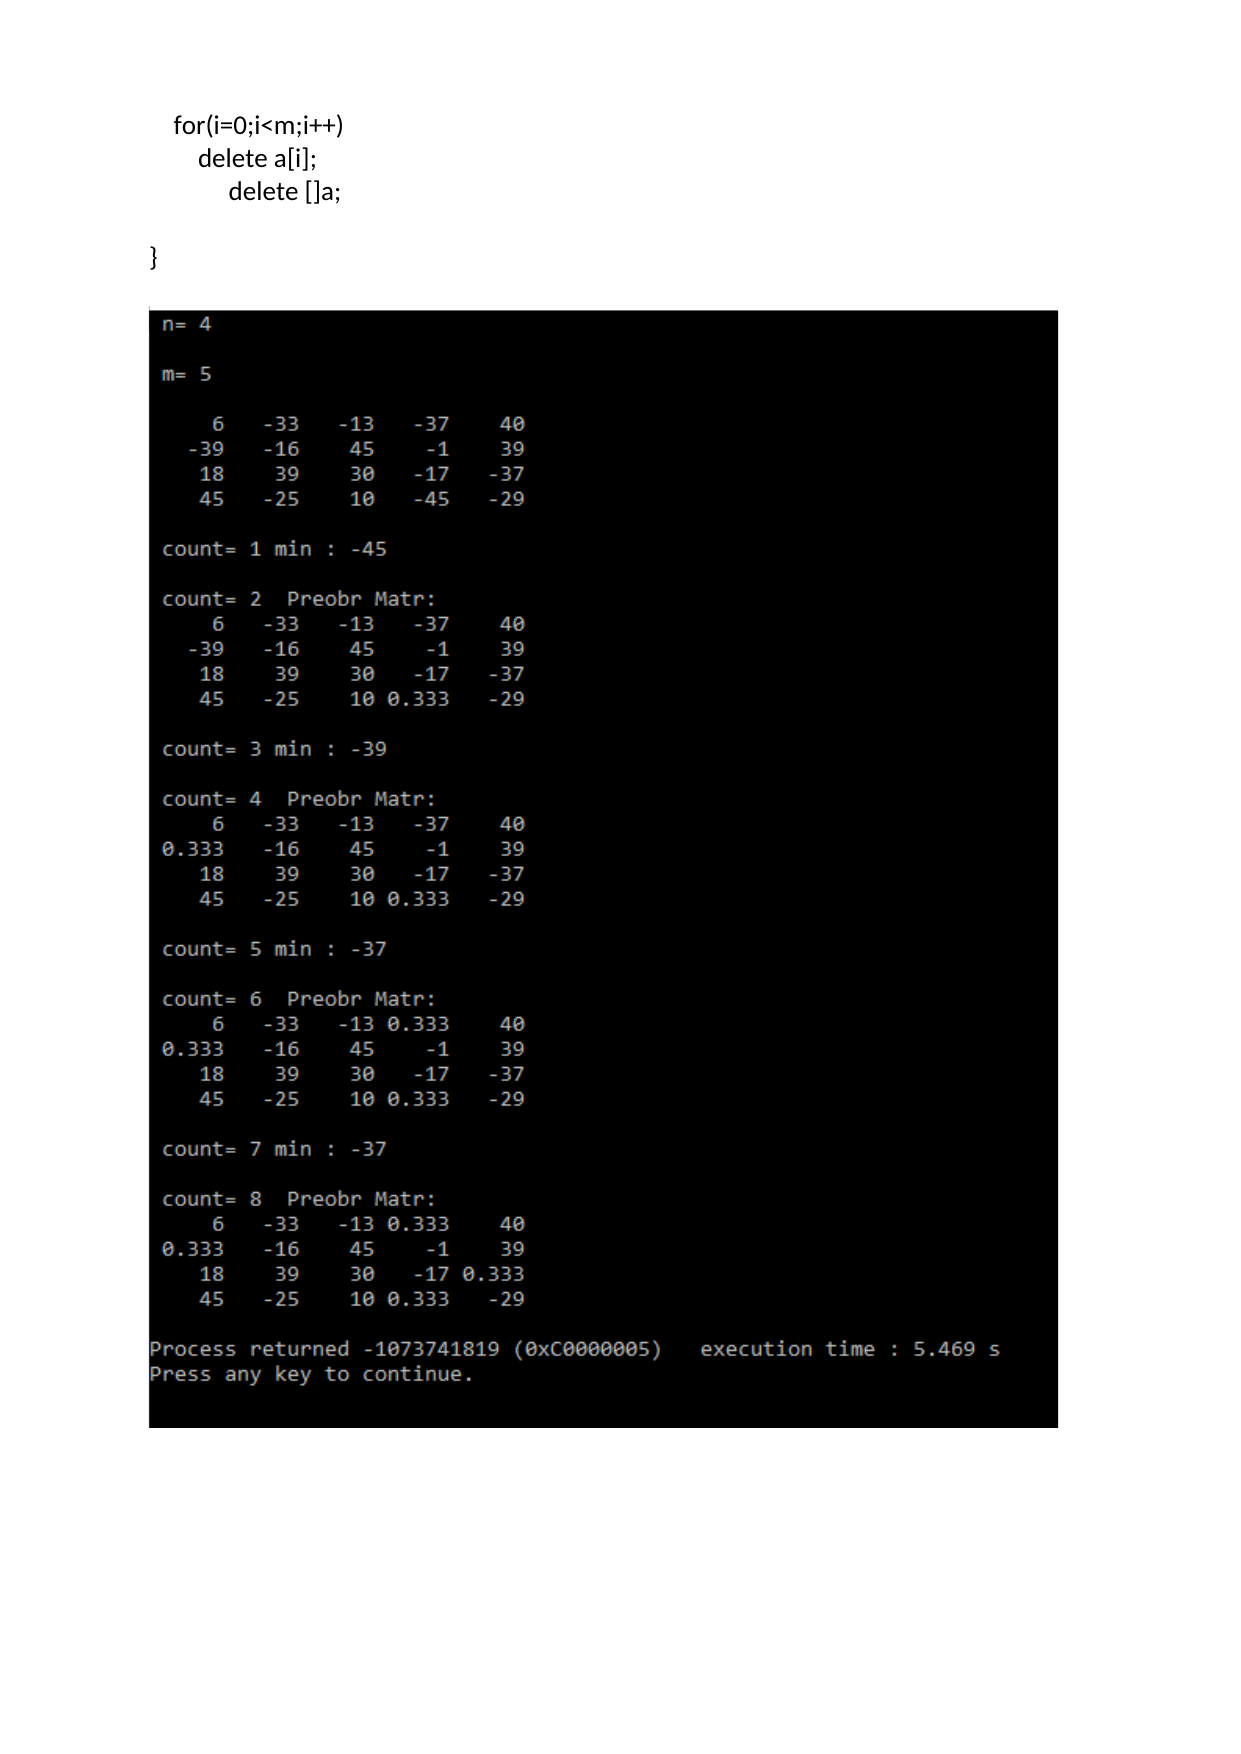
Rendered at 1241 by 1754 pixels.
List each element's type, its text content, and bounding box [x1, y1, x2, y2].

text } [75, 240, 1165, 273]
text delete []a; [75, 174, 1165, 207]
picture [148, 306, 1059, 1428]
text delete a[i]; [75, 141, 1165, 174]
text for(i=0;i<m;i++) [75, 108, 1165, 141]
